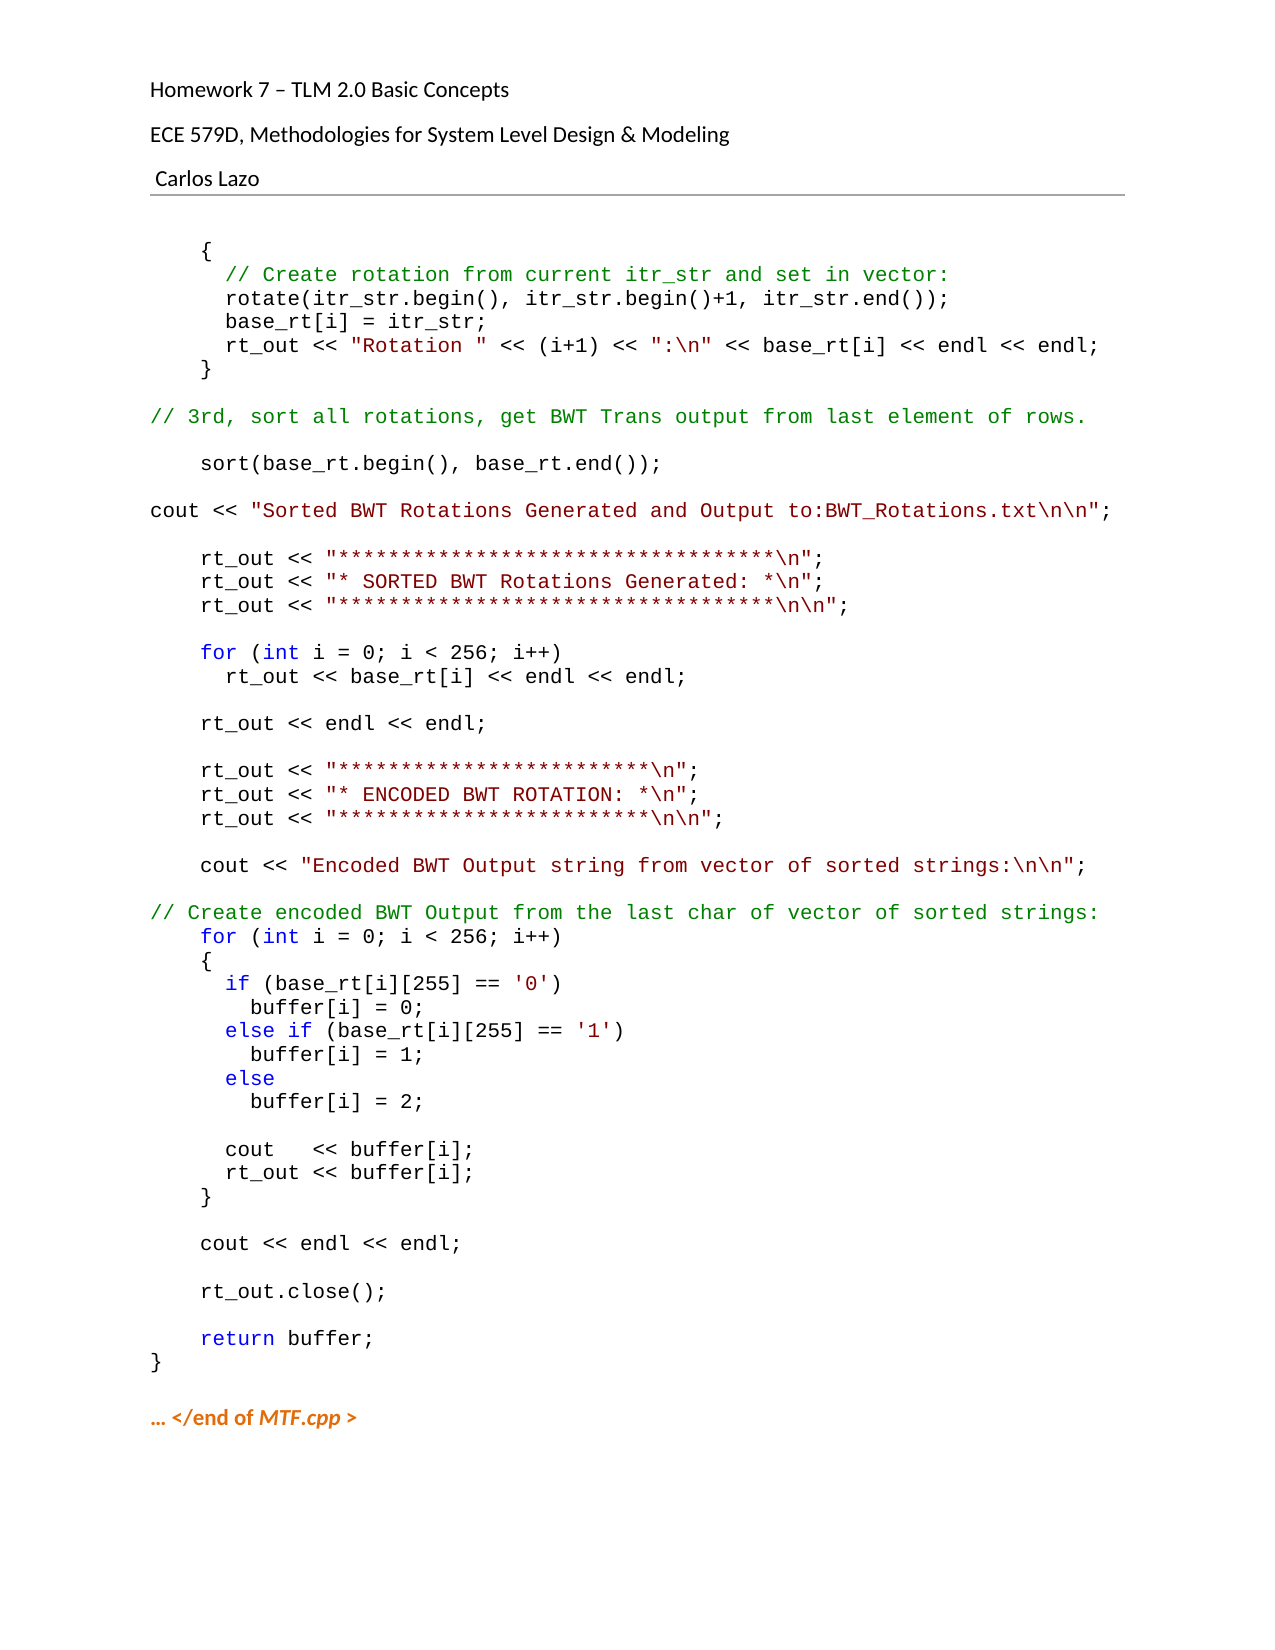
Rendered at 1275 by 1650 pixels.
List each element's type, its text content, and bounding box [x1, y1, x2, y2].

text rt_out << base_rt[i] << endl << endl; [150, 666, 1125, 689]
text rt_out << "*************************\n\n"; [150, 808, 1125, 831]
text cout << endl << endl; [150, 1233, 1125, 1257]
text rotate(itr_str.begin(), itr_str.begin()+1, itr_str.end()); [150, 287, 1125, 311]
text cout << buffer[i]; [150, 1139, 1125, 1162]
text rt_out << "* SORTED BWT Rotations Generated: *\n"; [150, 571, 1125, 595]
text rt_out << "Rotation " << (i+1) << ":\n" << base_rt[i] << endl << endl; [150, 335, 1125, 358]
text cout << "Encoded BWT Output string from vector of sorted strings:\n\n"; [150, 855, 1125, 879]
text // 3rd, sort all rotations, get BWT Trans output from last element of rows. [150, 406, 1125, 429]
text rt_out.close(); [150, 1281, 1125, 1304]
text buffer[i] = 0; [150, 997, 1125, 1021]
text cout << "Sorted BWT Rotations Generated and Output to:BWT_Rotations.txt\n\n"; [150, 500, 1125, 524]
text } [150, 1186, 1125, 1210]
text { [150, 949, 1125, 973]
text buffer[i] = 1; [150, 1044, 1125, 1068]
text buffer[i] = 2; [150, 1091, 1125, 1115]
text } [150, 1352, 1125, 1375]
text { [150, 240, 1125, 264]
text // Create rotation from current itr_str and set in vector: [150, 264, 1125, 287]
text for (int i = 0; i < 256; i++) [150, 642, 1125, 666]
text rt_out << "***********************************\n\n"; [150, 595, 1125, 618]
text sort(base_rt.begin(), base_rt.end()); [150, 453, 1125, 477]
text base_rt[i] = itr_str; [150, 311, 1125, 335]
text if (base_rt[i][255] == '0') [150, 973, 1125, 997]
text else [150, 1068, 1125, 1091]
text for (int i = 0; i < 256; i++) [150, 926, 1125, 949]
text rt_out << "* ENCODED BWT ROTATION: *\n"; [150, 784, 1125, 808]
text rt_out << endl << endl; [150, 713, 1125, 737]
text rt_out << "***********************************\n"; [150, 548, 1125, 571]
text } [150, 358, 1125, 382]
text rt_out << buffer[i]; [150, 1162, 1125, 1186]
text // Create encoded BWT Output from the last char of vector of sorted strings: [150, 902, 1125, 926]
text return buffer; [150, 1328, 1125, 1352]
text else if (base_rt[i][255] == '1') [150, 1021, 1125, 1044]
text rt_out << "*************************\n"; [150, 760, 1125, 784]
text … </end of MTF.cpp > [150, 1403, 1125, 1431]
